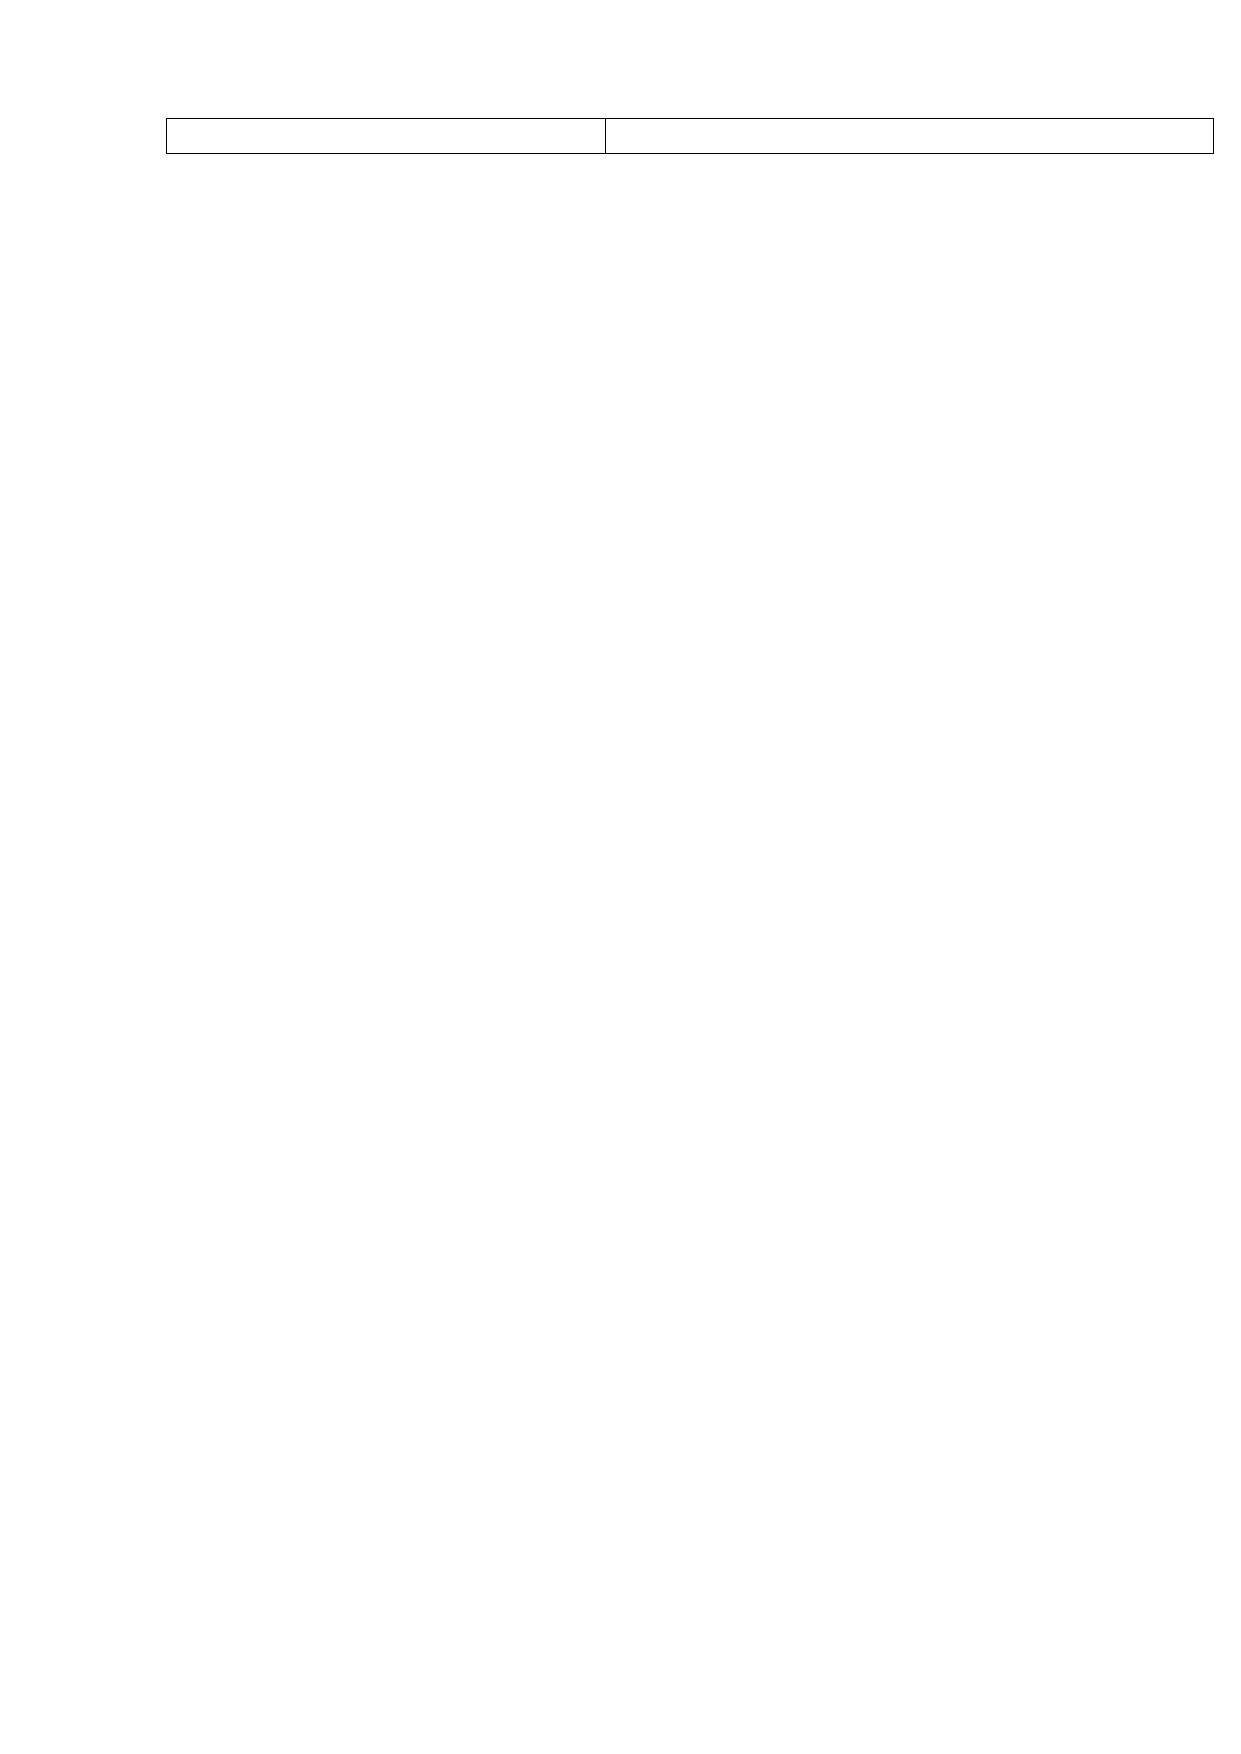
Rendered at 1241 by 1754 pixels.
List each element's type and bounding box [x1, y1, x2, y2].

table_cell [167, 119, 605, 153]
table_cell [606, 119, 1213, 153]
